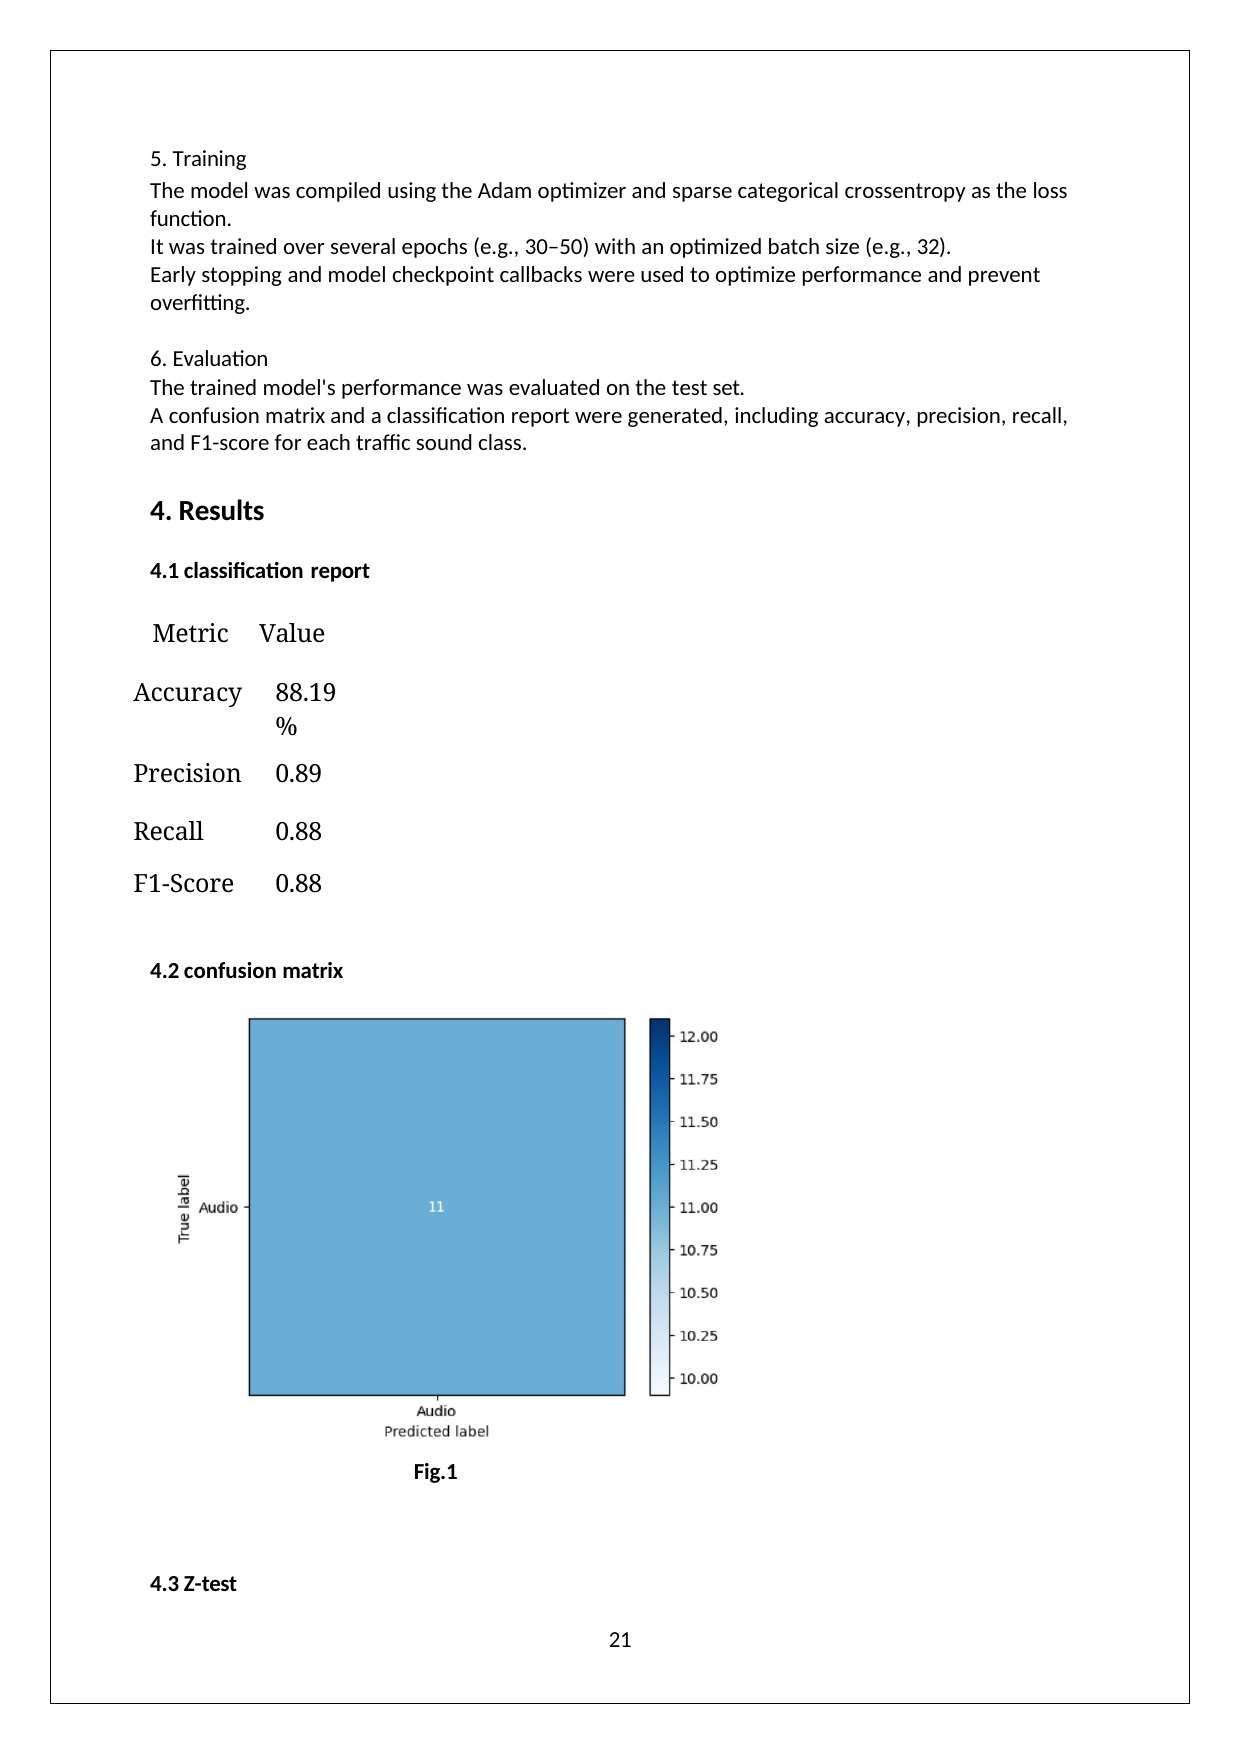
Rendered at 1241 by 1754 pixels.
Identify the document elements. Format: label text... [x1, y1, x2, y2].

table_cell Recall [150, 800, 272, 858]
list Z-test [150, 1569, 1122, 1597]
table_cell Precision [150, 743, 272, 800]
text A confusion matrix and a classification report were generated, including accuracy, precision, recall, and F1-score for each traffic sound class. [150, 401, 1086, 456]
picture [177, 1016, 718, 1437]
text Fig.1 [414, 1034, 1122, 1485]
table_cell F1-Score [150, 858, 272, 899]
table_cell 88.19% [272, 661, 356, 742]
table_cell 0.89 [272, 743, 356, 800]
table_header Metric [150, 620, 272, 661]
text Early stopping and model checkpoint callbacks were used to optimize performance and prevent overfitting. [150, 260, 1122, 316]
list confusion matrix [150, 956, 1122, 984]
text The model was compiled using the Adam optimizer and sparse categorical crossentropy as the loss function. [150, 176, 1122, 232]
list Evaluation [150, 344, 1122, 373]
text The trained model's performance was evaluated on the test set. [150, 373, 1122, 401]
text It was trained over several epochs (e.g., 30–50) with an optimized batch size (e.g., 32). [150, 232, 1122, 260]
list Training [150, 144, 1122, 172]
table_cell 0.88 [272, 800, 356, 858]
table_header Value [272, 620, 356, 661]
list classification report [150, 556, 1122, 584]
subtitle Results [150, 492, 1122, 528]
table_cell 0.88 [272, 858, 356, 899]
table_cell Accuracy [150, 661, 272, 742]
